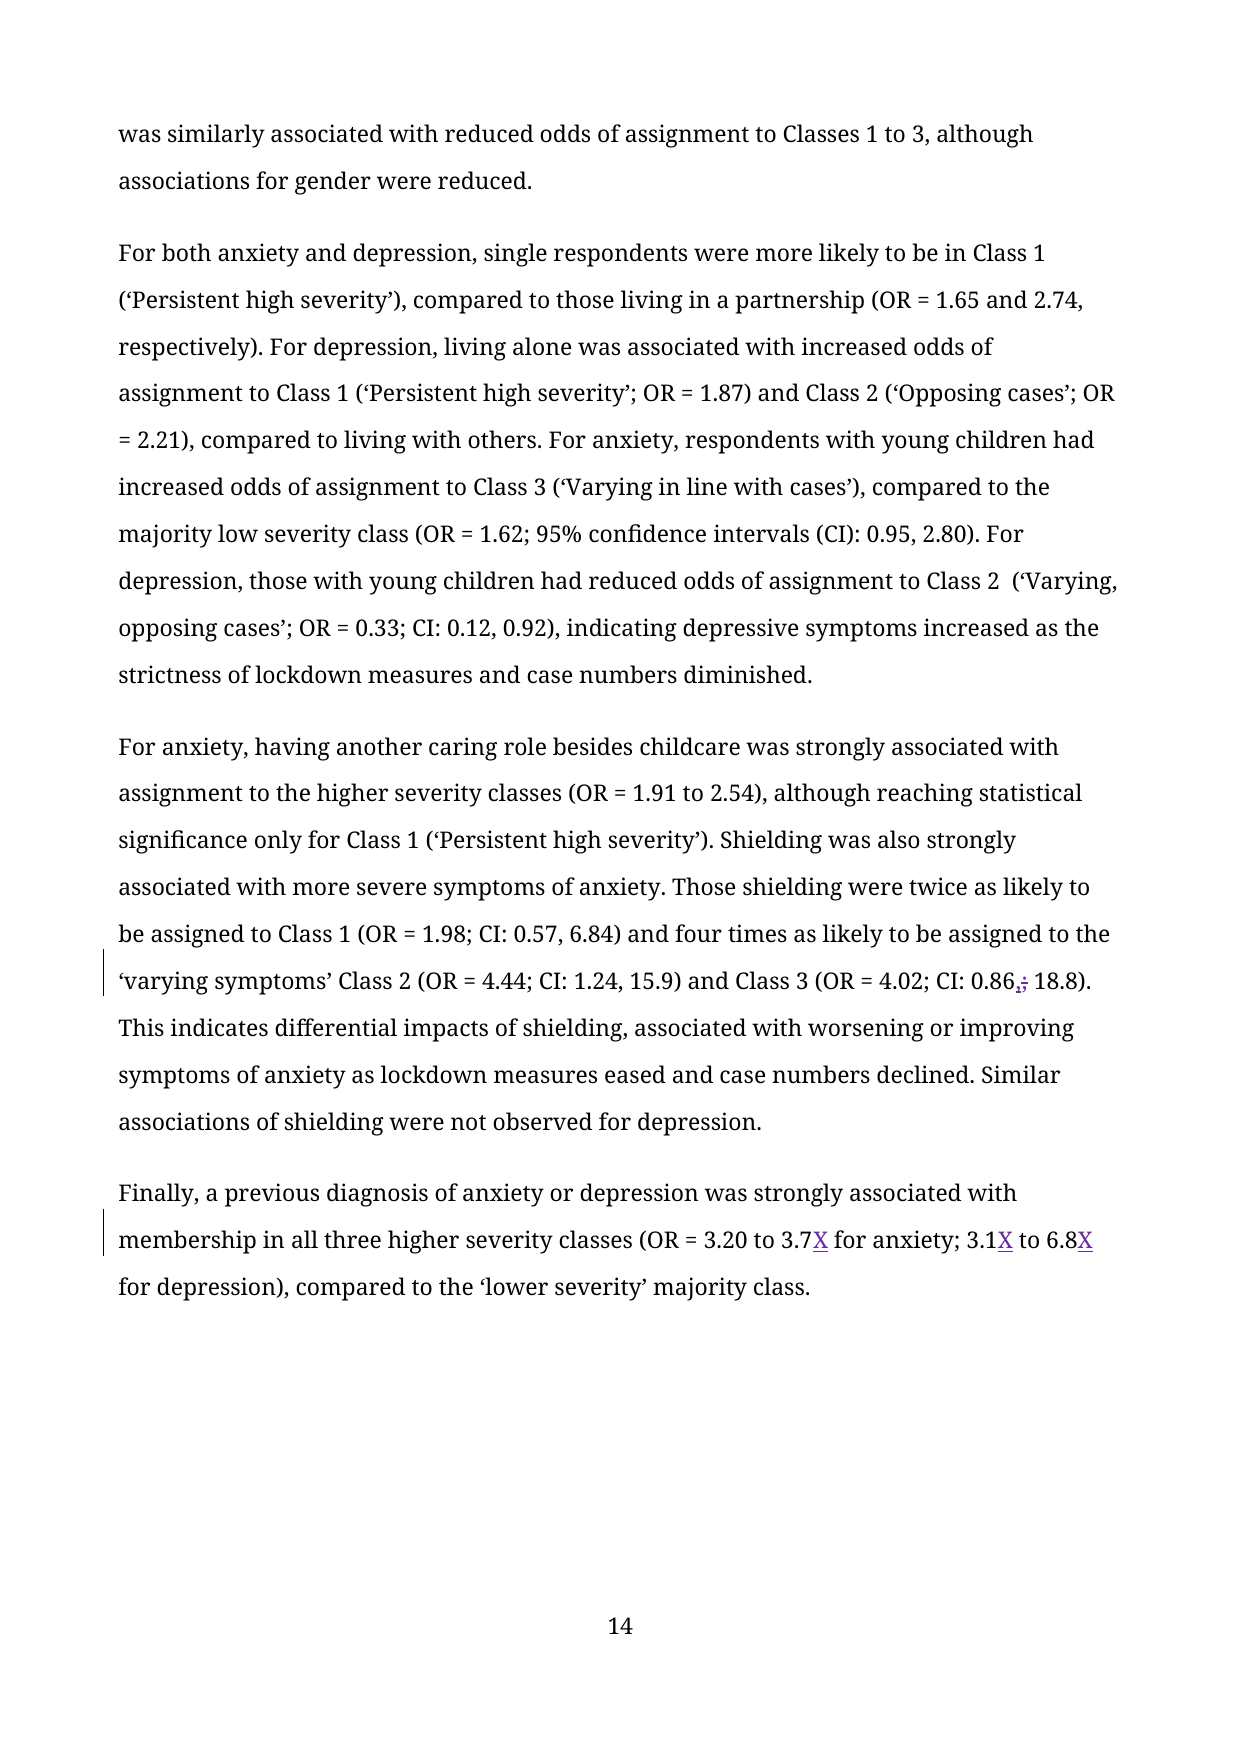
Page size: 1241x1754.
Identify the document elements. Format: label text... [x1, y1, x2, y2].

text For anxiety, having another caring role besides childcare was strongly associated with assignment to the higher severity classes (OR = 1.91 to 2.54), although reaching statistical significance only for Class 1 (‘Persistent high severity’). Shielding was also strongly associated with more severe symptoms of anxiety. Those shielding were twice as likely to be assigned to Class 1 (OR = 1.98; CI: 0.57, 6.84) and four times as likely to be assigned to the ‘varying symptoms’ Class 2 (OR = 4.44; CI: 1.24, 15.9) and Class 3 (OR = 4.02; CI: 0.86 18.8). This indicates differential impacts of shielding, associated with worsening or improving symptoms of anxiety as lockdown measures eased and case numbers declined. Similar associations of shielding were not observed for depression. [118, 731, 1122, 1137]
text For both anxiety and depression, single respondents were more likely to be in Class 1 (‘Persistent high severity’), compared to those living in a partnership (OR = 1.65 and 2.74, respectively). For depression, living alone was associated with increased odds of assignment to Class 1 (‘Persistent high severity’; OR = 1.87) and Class 2 (‘Opposing cases’; OR = 2.21), compared to living with others. For anxiety, respondents with young children had increased odds of assignment to Class 3 (‘Varying in line with cases’), compared to the majority low severity class (OR = 1.62; 95% confidence intervals (CI): 0.95, 2.80). For depression, those with young children had reduced odds of assignment to Class 2 (‘Varying, opposing cases’; OR = 0.33; CI: 0.12, 0.92), indicating depressive symptoms increased as the strictness of lockdown measures and case numbers diminished. [118, 237, 1122, 690]
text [118, 118, 1122, 196]
text Finally, a previous diagnosis of anxiety or depression was strongly associated with membership in all three higher severity classes (OR = 3.20 to 3.7 for anxiety; 3.1 to 6.8 for depression), compared to the ‘lower severity’ majority class. [118, 1177, 1122, 1302]
